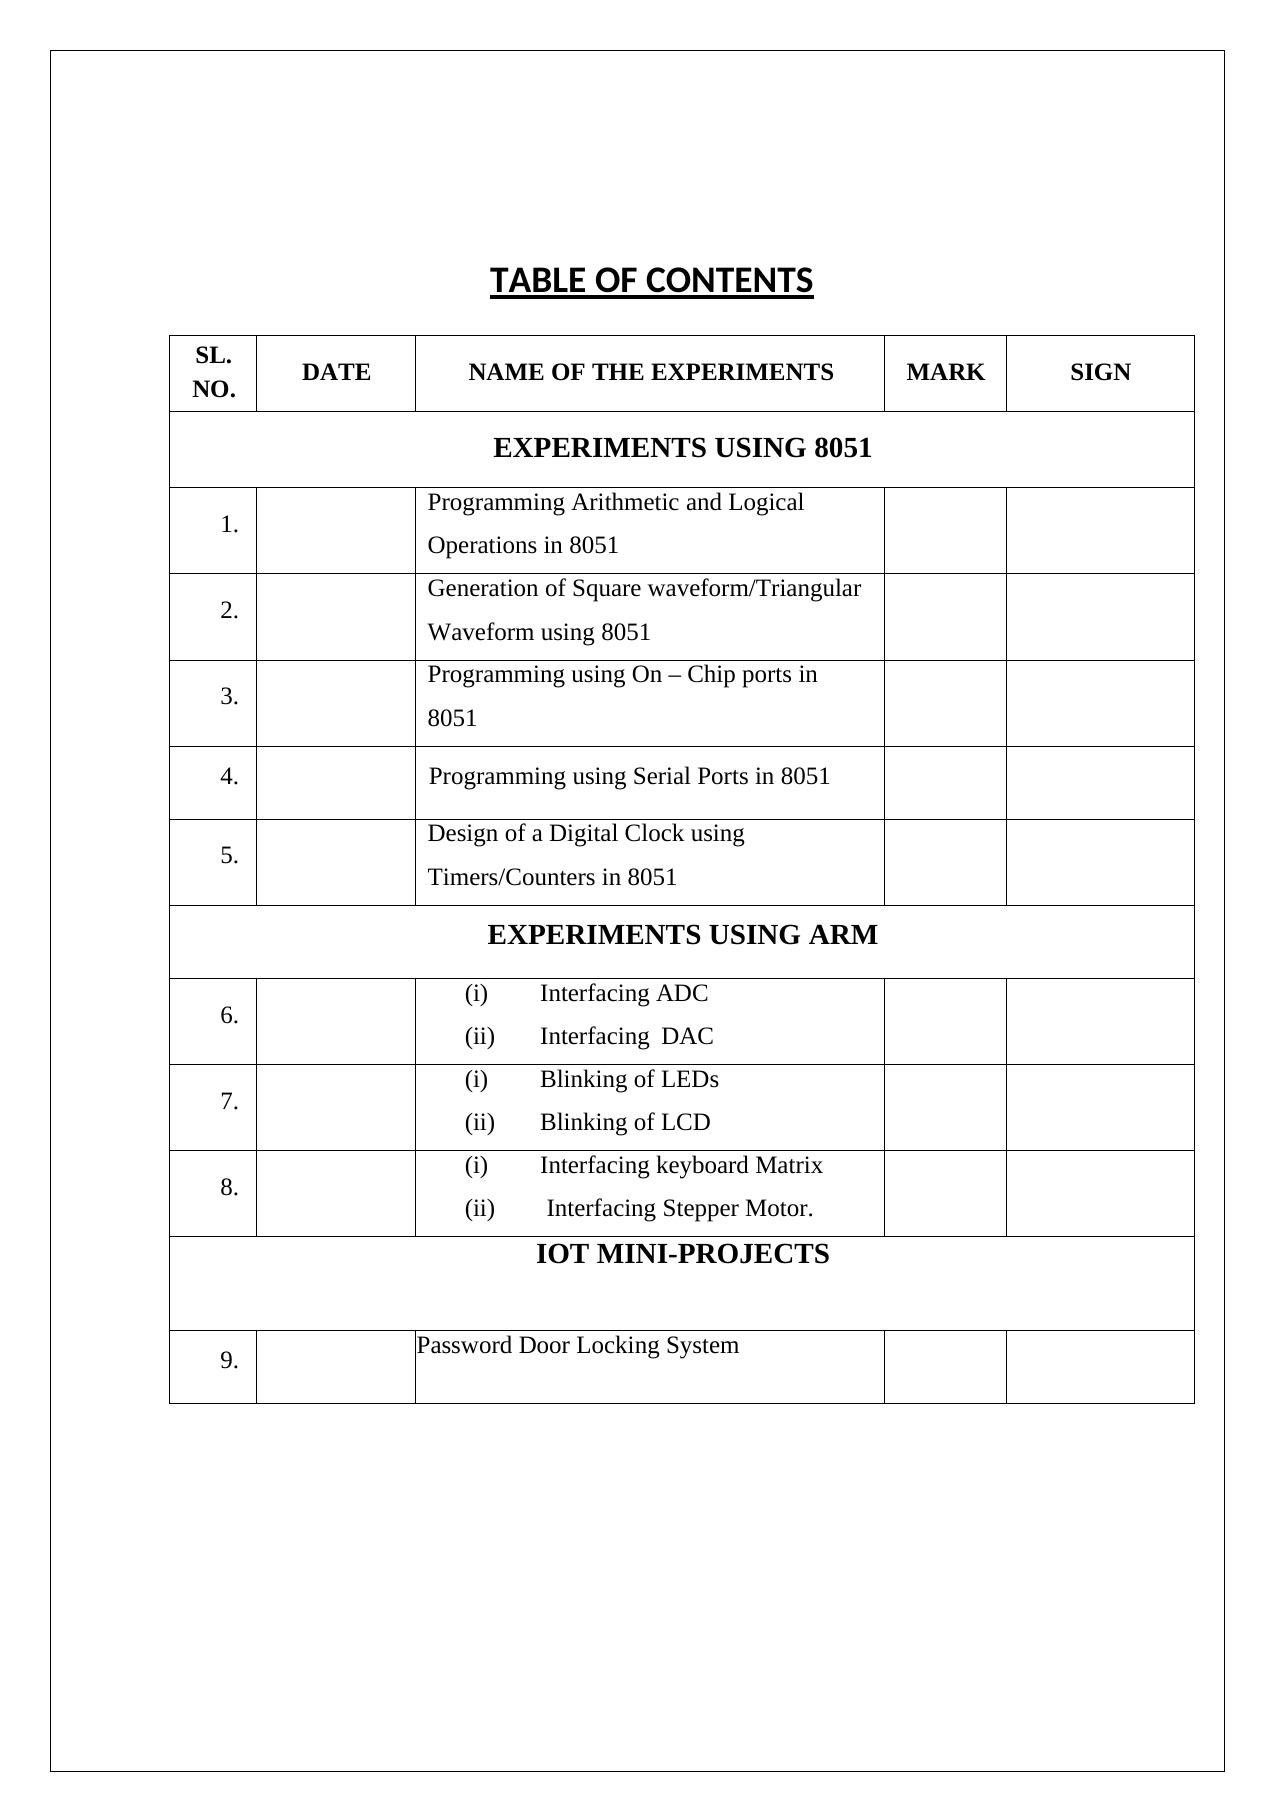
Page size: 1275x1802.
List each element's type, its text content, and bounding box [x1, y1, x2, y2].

table_cell Blinking of LEDs Blinking of LCD [416, 1065, 884, 1150]
table_cell [257, 1065, 415, 1150]
table_cell [1007, 820, 1194, 904]
table_header MARK [885, 336, 1006, 411]
table_cell Interfacing keyboard Matrix Interfacing Stepper Motor. [416, 1151, 884, 1236]
table_cell [885, 488, 1006, 573]
table_header SIGN [1007, 336, 1194, 411]
table_cell 8. [170, 1151, 256, 1236]
table_header SL. NO. [170, 336, 256, 411]
table_cell Design of a Digital Clock using Timers/Counters in 8051 [416, 820, 884, 904]
table_cell 9. [170, 1331, 256, 1403]
table_cell [1007, 574, 1194, 659]
table_cell [257, 1331, 415, 1403]
table_cell Programming using Serial Ports in 8051 [416, 747, 884, 818]
table_cell [885, 574, 1006, 659]
table_cell 4. [170, 747, 256, 818]
table_cell [885, 661, 1006, 746]
table_cell [257, 979, 415, 1064]
table_cell [257, 747, 415, 818]
table_cell [885, 747, 1006, 818]
table_cell 6. [170, 979, 256, 1064]
table_cell 2. [170, 574, 256, 659]
table_cell [885, 979, 1006, 1064]
table_cell [1007, 1151, 1194, 1236]
table_cell IOT MINI-PROJECTS [170, 1237, 1194, 1330]
table_cell Programming using On – Chip ports in 8051 [416, 661, 884, 746]
text TABLE OF CONTENTS [448, 256, 856, 301]
table_cell [257, 574, 415, 659]
table_cell [1007, 747, 1194, 818]
table_cell Programming Arithmetic and Logical Operations in 8051 [416, 488, 884, 573]
table_cell [257, 820, 415, 904]
table_cell Password Door Locking System [416, 1331, 884, 1403]
table_cell [1007, 661, 1194, 746]
table_cell [257, 661, 415, 746]
table_cell 7. [170, 1065, 256, 1150]
table_cell Interfacing ADC Interfacing DAC [416, 979, 884, 1064]
table_cell Generation of Square waveform/Triangular Waveform using 8051 [416, 574, 884, 659]
table_header DATE [257, 336, 415, 411]
table_cell [1007, 979, 1194, 1064]
table_cell 1. [170, 488, 256, 573]
table_header NAME OF THE EXPERIMENTS [416, 336, 884, 411]
table_cell [885, 820, 1006, 904]
table_cell [257, 1151, 415, 1236]
table_cell 5. [170, 820, 256, 904]
table_cell [885, 1151, 1006, 1236]
table_cell 3. [170, 661, 256, 746]
table_cell [1007, 1331, 1194, 1403]
table_cell [885, 1065, 1006, 1150]
table_cell [885, 1331, 1006, 1403]
table_cell EXPERIMENTS USING 8051 [170, 412, 1194, 487]
table_cell [257, 488, 415, 573]
table_cell [1007, 1065, 1194, 1150]
table_cell [1007, 488, 1194, 573]
table_cell EXPERIMENTS USING ARM [170, 906, 1194, 977]
